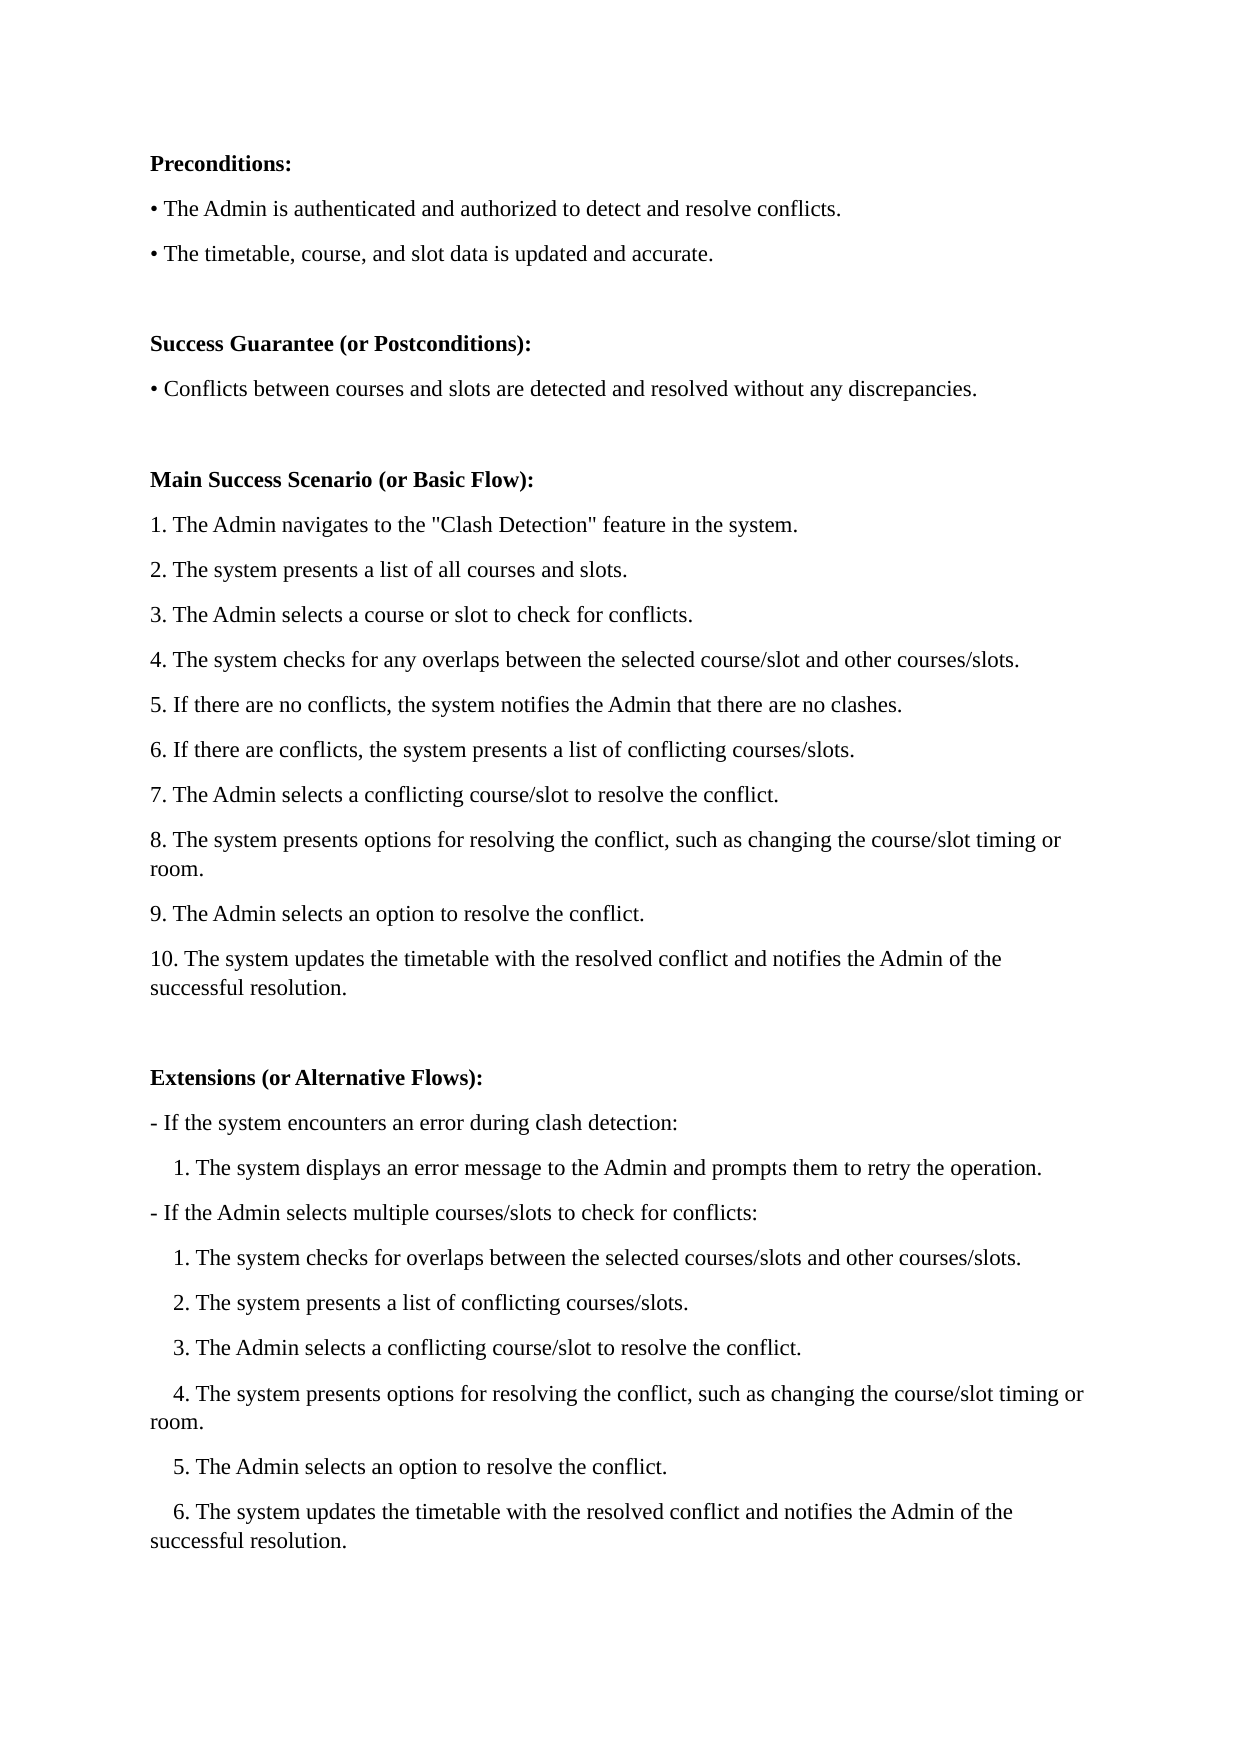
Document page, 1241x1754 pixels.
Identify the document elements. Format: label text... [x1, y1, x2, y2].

text 5. The Admin selects an option to resolve the conflict. [150, 1453, 1090, 1479]
text 3. The Admin selects a conflicting course/slot to resolve the conflict. [150, 1334, 1090, 1361]
text • Conflicts between courses and slots are detected and resolved without any discrepancies. [150, 376, 1090, 402]
text 10. The system updates the timetable with the resolved conflict and notifies the Admin of the successful resolution. [150, 945, 1090, 1000]
text 1. The Admin navigates to the "Clash Detection" feature in the system. [150, 511, 1090, 537]
text 1. The system displays an error message to the Admin and prompts them to retry the operation. [150, 1154, 1090, 1180]
text 8. The system presents options for resolving the conflict, such as changing the course/slot timing or room. [150, 827, 1090, 881]
text - If the system encounters an error during clash detection: [150, 1109, 1090, 1135]
text Success Guarantee (or Postconditions): [150, 330, 1090, 357]
text 4. The system presents options for resolving the conflict, such as changing the course/slot timing or room. [150, 1379, 1090, 1434]
text 1. The system checks for overlaps between the selected courses/slots and other courses/slots. [150, 1244, 1090, 1271]
text • The timetable, course, and slot data is updated and accurate. [150, 240, 1090, 267]
text Extensions (or Alternative Flows): [150, 1064, 1090, 1090]
text • The Admin is authenticated and authorized to detect and resolve conflicts. [150, 195, 1090, 221]
text 6. The system updates the timetable with the resolved conflict and notifies the Admin of the successful resolution. [150, 1498, 1090, 1553]
text 5. If there are no conflicts, the system notifies the Admin that there are no clashes. [150, 691, 1090, 718]
text 3. The Admin selects a course or slot to check for conflicts. [150, 601, 1090, 627]
text Main Success Scenario (or Basic Flow): [150, 466, 1090, 492]
text 2. The system presents a list of conflicting courses/slots. [150, 1289, 1090, 1316]
text 6. If there are conflicts, the system presents a list of conflicting courses/slots. [150, 736, 1090, 763]
text 4. The system checks for any overlaps between the selected course/slot and other courses/slots. [150, 646, 1090, 672]
text Preconditions: [150, 150, 1090, 176]
text 7. The Admin selects a conflicting course/slot to resolve the conflict. [150, 781, 1090, 808]
text 2. The system presents a list of all courses and slots. [150, 556, 1090, 582]
text 9. The Admin selects an option to resolve the conflict. [150, 900, 1090, 926]
text - If the Admin selects multiple courses/slots to check for conflicts: [150, 1199, 1090, 1226]
